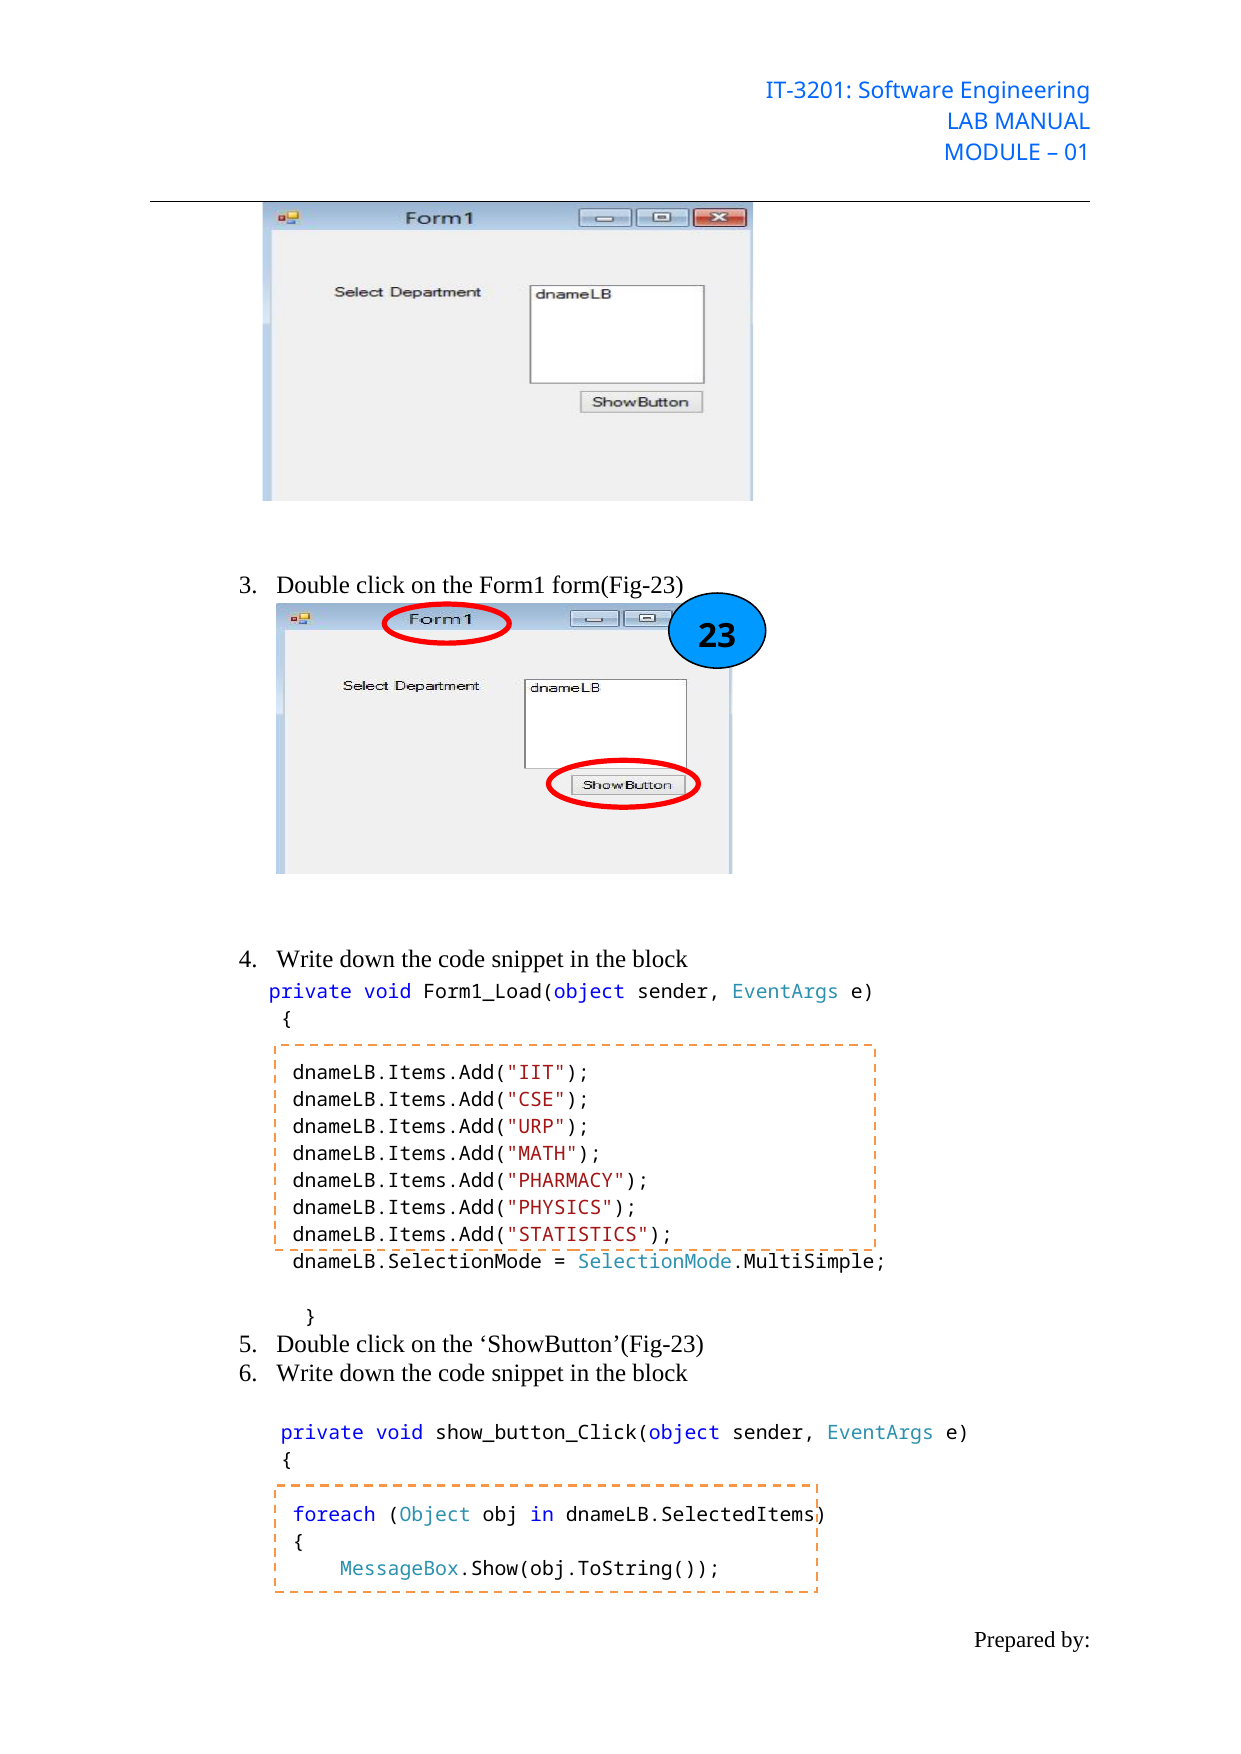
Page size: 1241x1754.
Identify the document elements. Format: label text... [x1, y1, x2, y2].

picture [388, 607, 506, 640]
text private void show_button_Click(object sender, EventArgs e) [150, 1419, 1090, 1446]
text { [150, 1528, 1090, 1554]
list Double click on the Form1 form(Fig-23) [239, 571, 1090, 599]
picture [276, 603, 733, 874]
text dnameLB.Items.Add("PHARMACY"); [150, 1166, 1090, 1193]
text MessageBox.Show(obj.ToString()); [150, 1554, 1090, 1582]
list Write down the code snippet in the block [239, 1358, 1090, 1386]
text private void Form1_Load(object sender, EventArgs e) [150, 977, 1090, 1004]
text dnameLB.SelectionMode = SelectionMode.MultiSimple; [150, 1247, 1090, 1274]
text dnameLB.Items.Add("STATISTICS"); [150, 1220, 1090, 1247]
text dnameLB.Items.Add("MATH"); [150, 1139, 1090, 1166]
list Write down the code snippet in the block [239, 944, 1090, 973]
text } [150, 1302, 1090, 1329]
text dnameLB.Items.Add("CSE"); [150, 1085, 1090, 1112]
text { [150, 1446, 1090, 1473]
list Double click on the ‘ShowButton’(Fig-23) [239, 1329, 1090, 1358]
text dnameLB.Items.Add("IIT"); [150, 1058, 1090, 1085]
text foreach (Object obj in dnameLB.SelectedItems) [150, 1501, 1090, 1528]
text dnameLB.Items.Add("PHYSICS"); [150, 1193, 1090, 1220]
picture [262, 202, 754, 501]
text dnameLB.Items.Add("URP"); [150, 1112, 1090, 1139]
text { [150, 1004, 1090, 1031]
